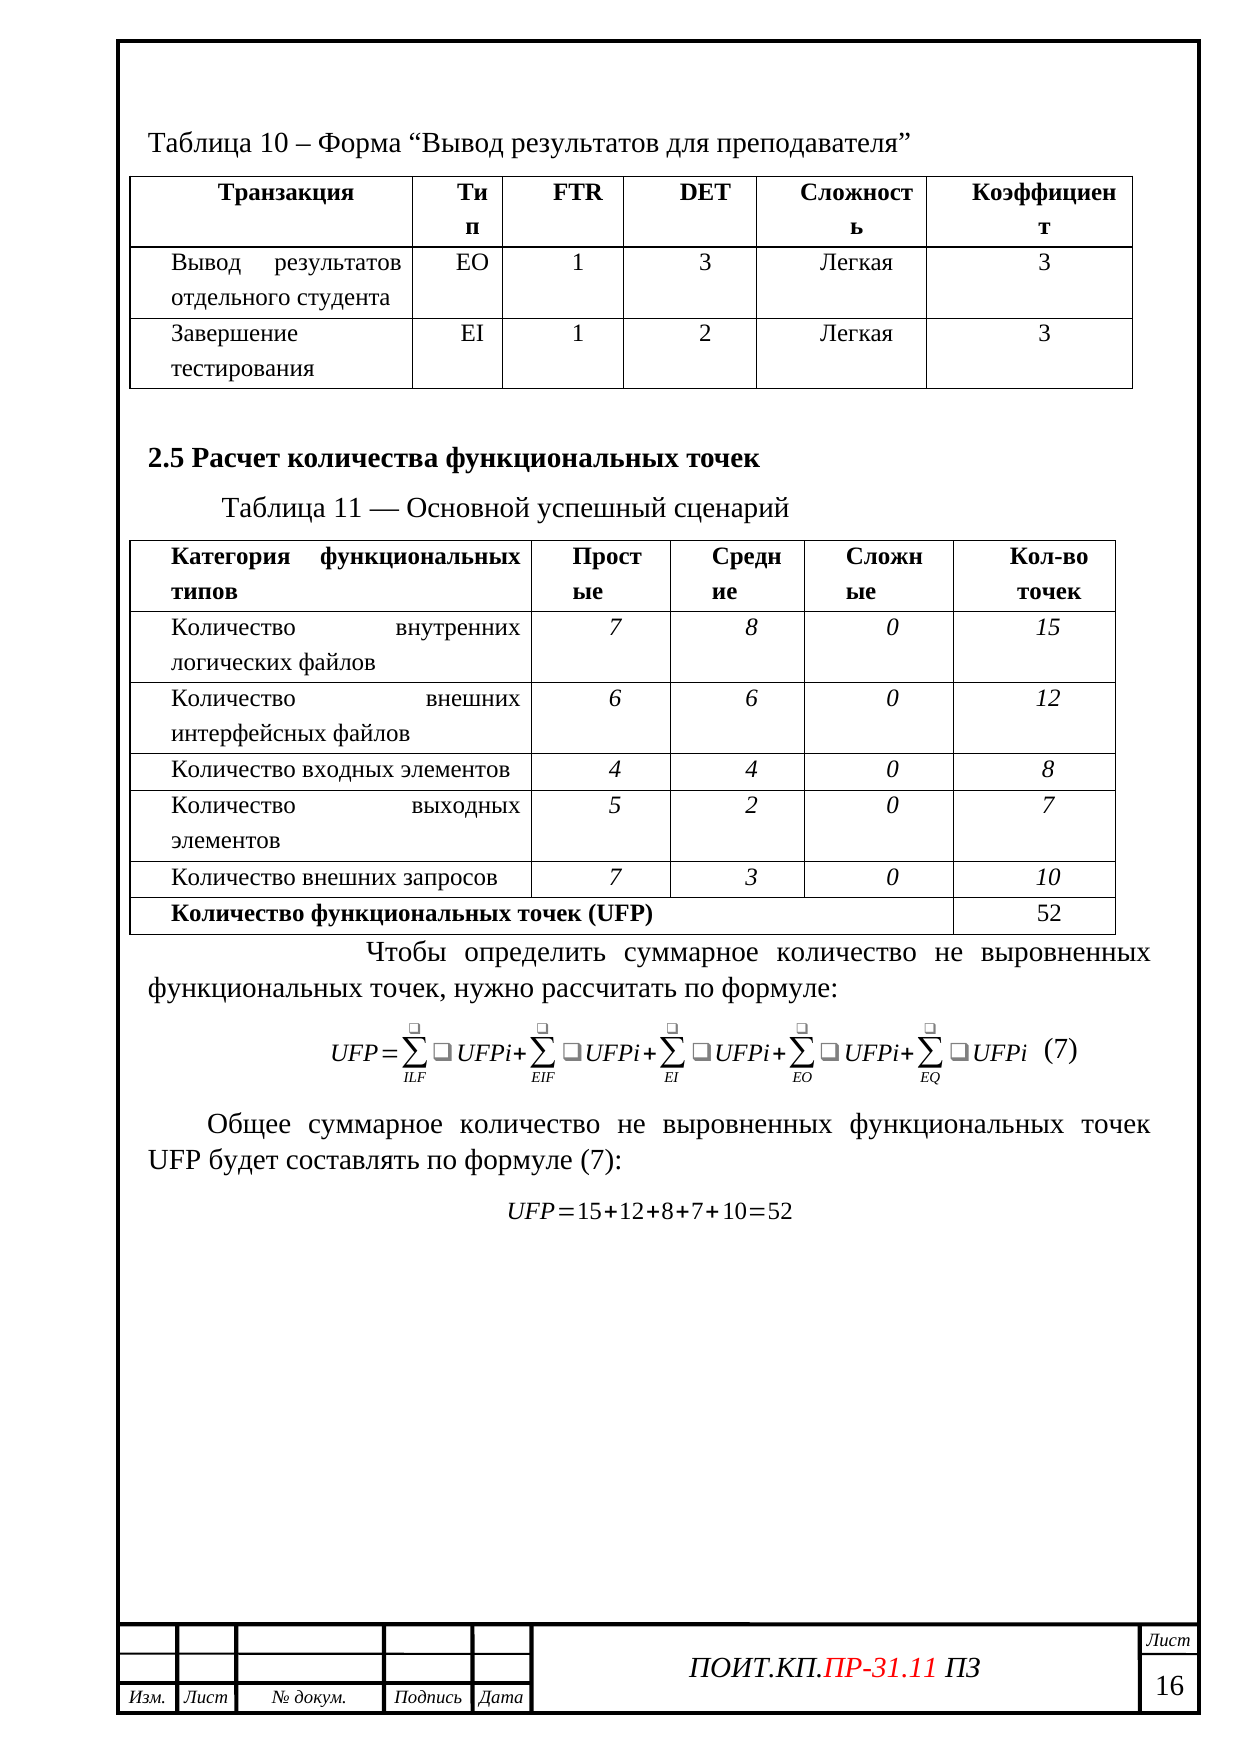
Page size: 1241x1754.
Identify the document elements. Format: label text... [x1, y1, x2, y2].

table_cell 6 [532, 683, 670, 753]
table_cell 3 [927, 319, 1132, 388]
table_cell 7 [532, 862, 670, 897]
table_header Коэффициент [927, 177, 1132, 246]
table_header Транзакция [131, 177, 412, 246]
table_cell Количество внешних интерфейсных файлов [131, 683, 531, 753]
text Чтобы определить суммарное количество не выровненных функциональных точек, нужно рассчитать по формуле: [148, 934, 1152, 1004]
table_cell 5 [532, 791, 670, 861]
table_header Тип [413, 177, 502, 246]
table_cell 0 [805, 612, 953, 682]
subtitle 2.5 Расчет количества функциональных точек [148, 440, 1152, 473]
table_cell EI [413, 319, 502, 388]
table_cell Количество выходных элементов [131, 791, 531, 861]
table_cell 2 [671, 791, 804, 861]
table_cell 0 [805, 862, 953, 897]
table_cell 7 [954, 791, 1115, 861]
table_cell Количество внешних запросов [131, 862, 531, 897]
table_cell 1 [503, 248, 623, 317]
table_cell 52 [954, 898, 1115, 933]
table_cell Легкая [757, 319, 926, 388]
table_header FTR [503, 177, 623, 246]
table_cell 6 [671, 683, 804, 753]
table_header Категория функциональных типов [131, 541, 531, 611]
table_cell 4 [671, 754, 804, 789]
table_cell 7 [532, 612, 670, 682]
text Таблица 10 – Форма “Вывод результатов для преподавателя” [148, 125, 1152, 159]
table_cell Вывод результатов отдельного студента [131, 248, 412, 317]
table_cell Легкая [757, 248, 926, 317]
table_cell 3 [624, 248, 756, 317]
table_cell 10 [954, 862, 1115, 897]
table_header Сложность [757, 177, 926, 246]
table_cell 3 [671, 862, 804, 897]
table_cell Количество функциональных точек (UFP) [131, 898, 953, 933]
table_cell 12 [954, 683, 1115, 753]
table_cell 8 [671, 612, 804, 682]
table_header Сложные [805, 541, 953, 611]
table_cell 2 [624, 319, 756, 388]
table_cell 0 [805, 754, 953, 789]
table_cell 4 [532, 754, 670, 789]
table_cell 0 [805, 791, 953, 861]
table_cell 3 [927, 248, 1132, 317]
table_cell 15 [954, 612, 1115, 682]
text Таблица 11 — Основной успешный сценарий [148, 490, 1152, 523]
table_header Кол-во точек [954, 541, 1115, 611]
table_cell 1 [503, 319, 623, 388]
table_header DET [624, 177, 756, 246]
table_cell EO [413, 248, 502, 317]
table_cell Завершение тестирования [131, 319, 412, 388]
table_cell 0 [805, 683, 953, 753]
table_cell Количество входных элементов [131, 754, 531, 789]
table_header Простые [532, 541, 670, 611]
text Общее суммарное количество не выровненных функциональных точек UFP будет составлять по формуле (7): [148, 1106, 1152, 1176]
table_header Средние [671, 541, 804, 611]
table_cell 8 [954, 754, 1115, 789]
table_cell Количество внутренних логических файлов [131, 612, 531, 682]
